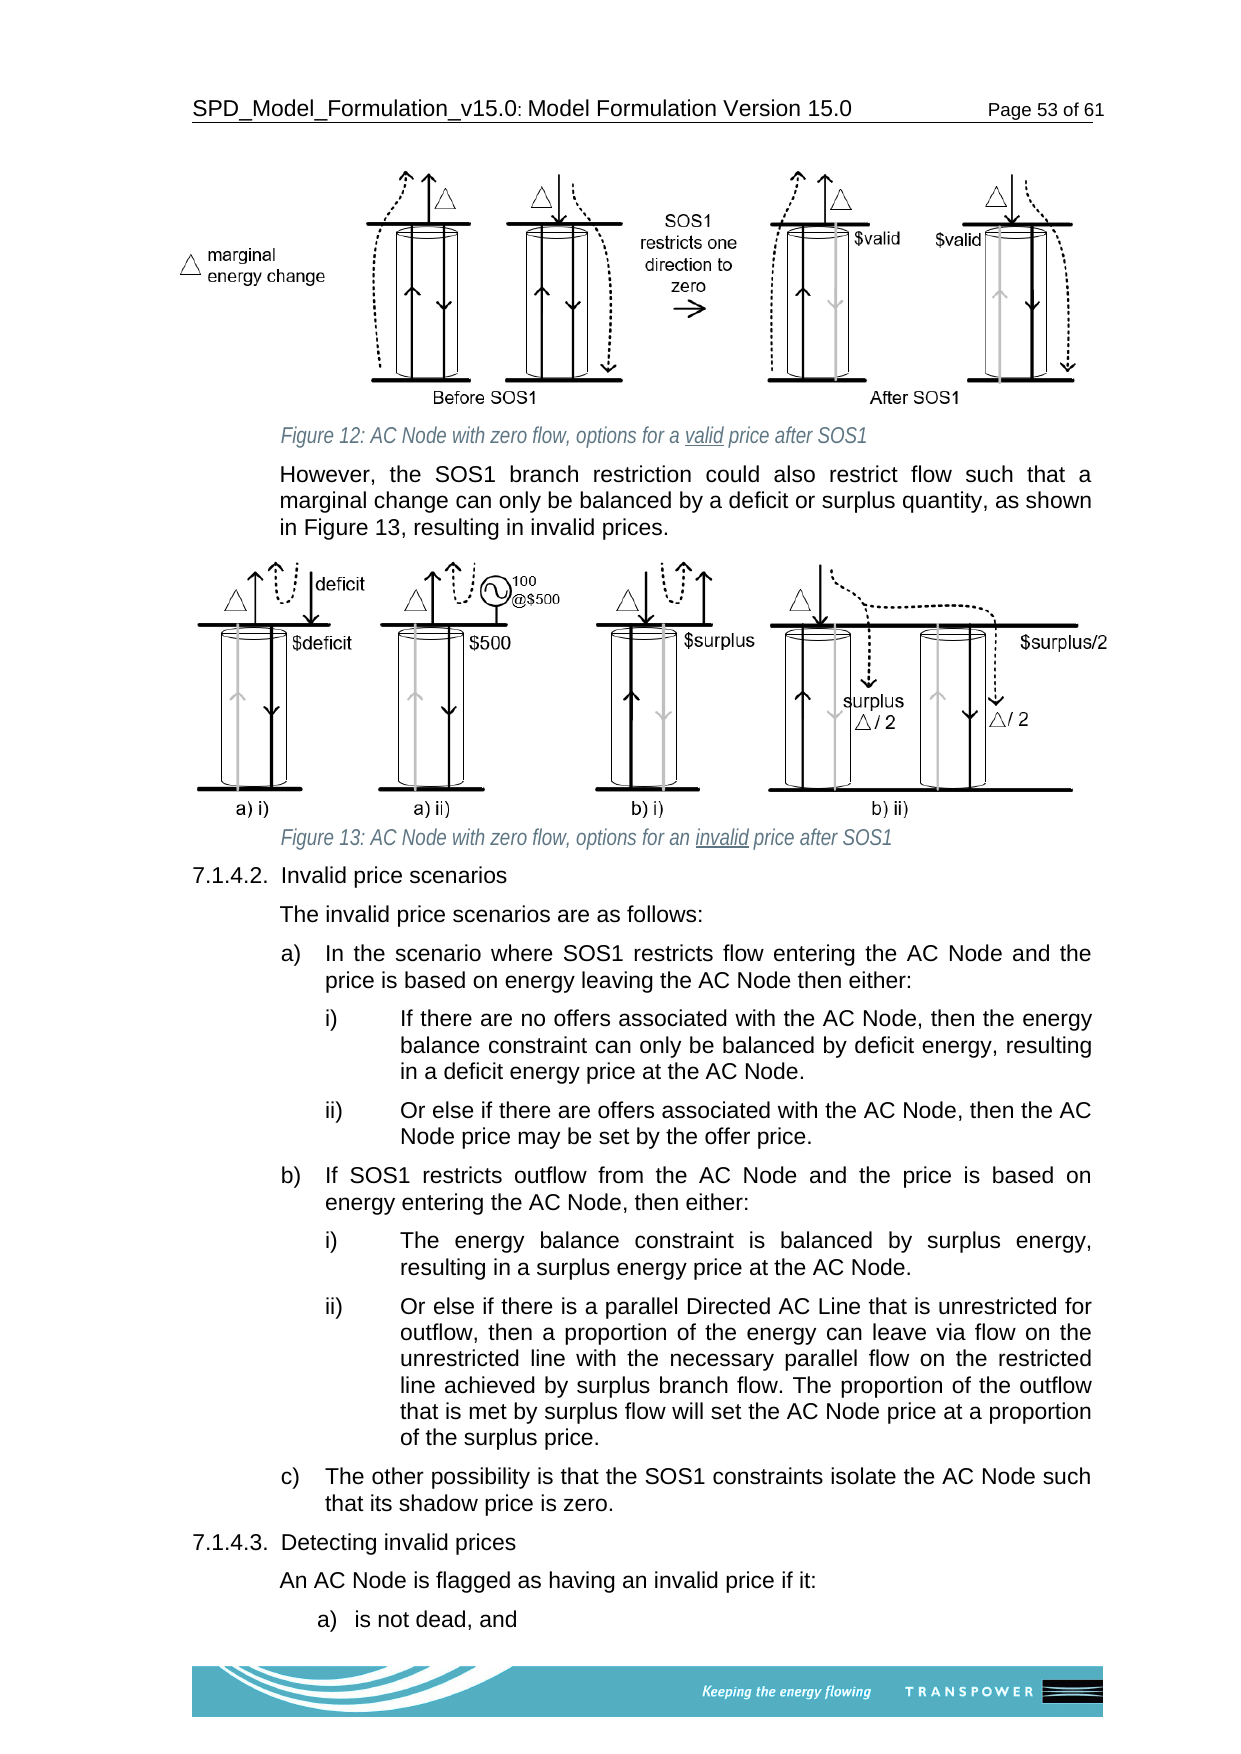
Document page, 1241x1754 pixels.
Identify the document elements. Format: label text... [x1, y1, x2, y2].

picture [177, 168, 1083, 410]
text The invalid price scenarios are as follows: [279, 901, 1093, 928]
list If there are no offers associated with the AC Node, then the energy balance constraint can only be balanced by deficit energy, resulting in a deficit energy price at the AC Node. [325, 1005, 1093, 1084]
picture [192, 552, 1111, 824]
list If SOS1 restricts outflow from the AC Node and the price is based on energy entering the AC Node, then either: [281, 1162, 1093, 1215]
picture [192, 1666, 1103, 1717]
text However, the SOS1 branch restriction could also restrict flow such that a marginal change can only be balanced by a deficit or surplus quantity, as shown in Figure 13, resulting in invalid prices. [279, 461, 1093, 540]
text An AC Node is flagged as having an invalid price if it: [279, 1567, 1093, 1594]
list Or else if there are offers associated with the AC Node, then the AC Node price may be set by the offer price. [325, 1097, 1093, 1150]
list The other possibility is that the SOS1 constraints isolate the AC Node such that its shadow price is zero. [281, 1463, 1093, 1516]
list Or else if there is a parallel Directed AC Line that is unrestricted for outflow, then a proportion of the energy can leave via flow on the unrestricted line with the necessary parallel flow on the restricted line achieved by surplus branch flow. The proportion of the outflow that is met by surplus flow will set the AC Node price at a proportion of the surplus price. [325, 1293, 1093, 1451]
text Figure 13: AC Node with zero flow, options for an invalid price after SOS1 [281, 824, 1093, 850]
subtitle Invalid price scenarios [192, 862, 1093, 889]
subtitle Detecting invalid prices [192, 1528, 1093, 1555]
list In the scenario where SOS1 restricts flow entering the AC Node and the price is based on energy leaving the AC Node then either: [281, 940, 1093, 993]
list The energy balance constraint is balanced by surplus energy, resulting in a surplus energy price at the AC Node. [325, 1227, 1093, 1280]
list is not dead, and [317, 1606, 1093, 1632]
text Figure 12: AC Node with zero flow, options for a valid price after SOS1 [281, 422, 1093, 448]
